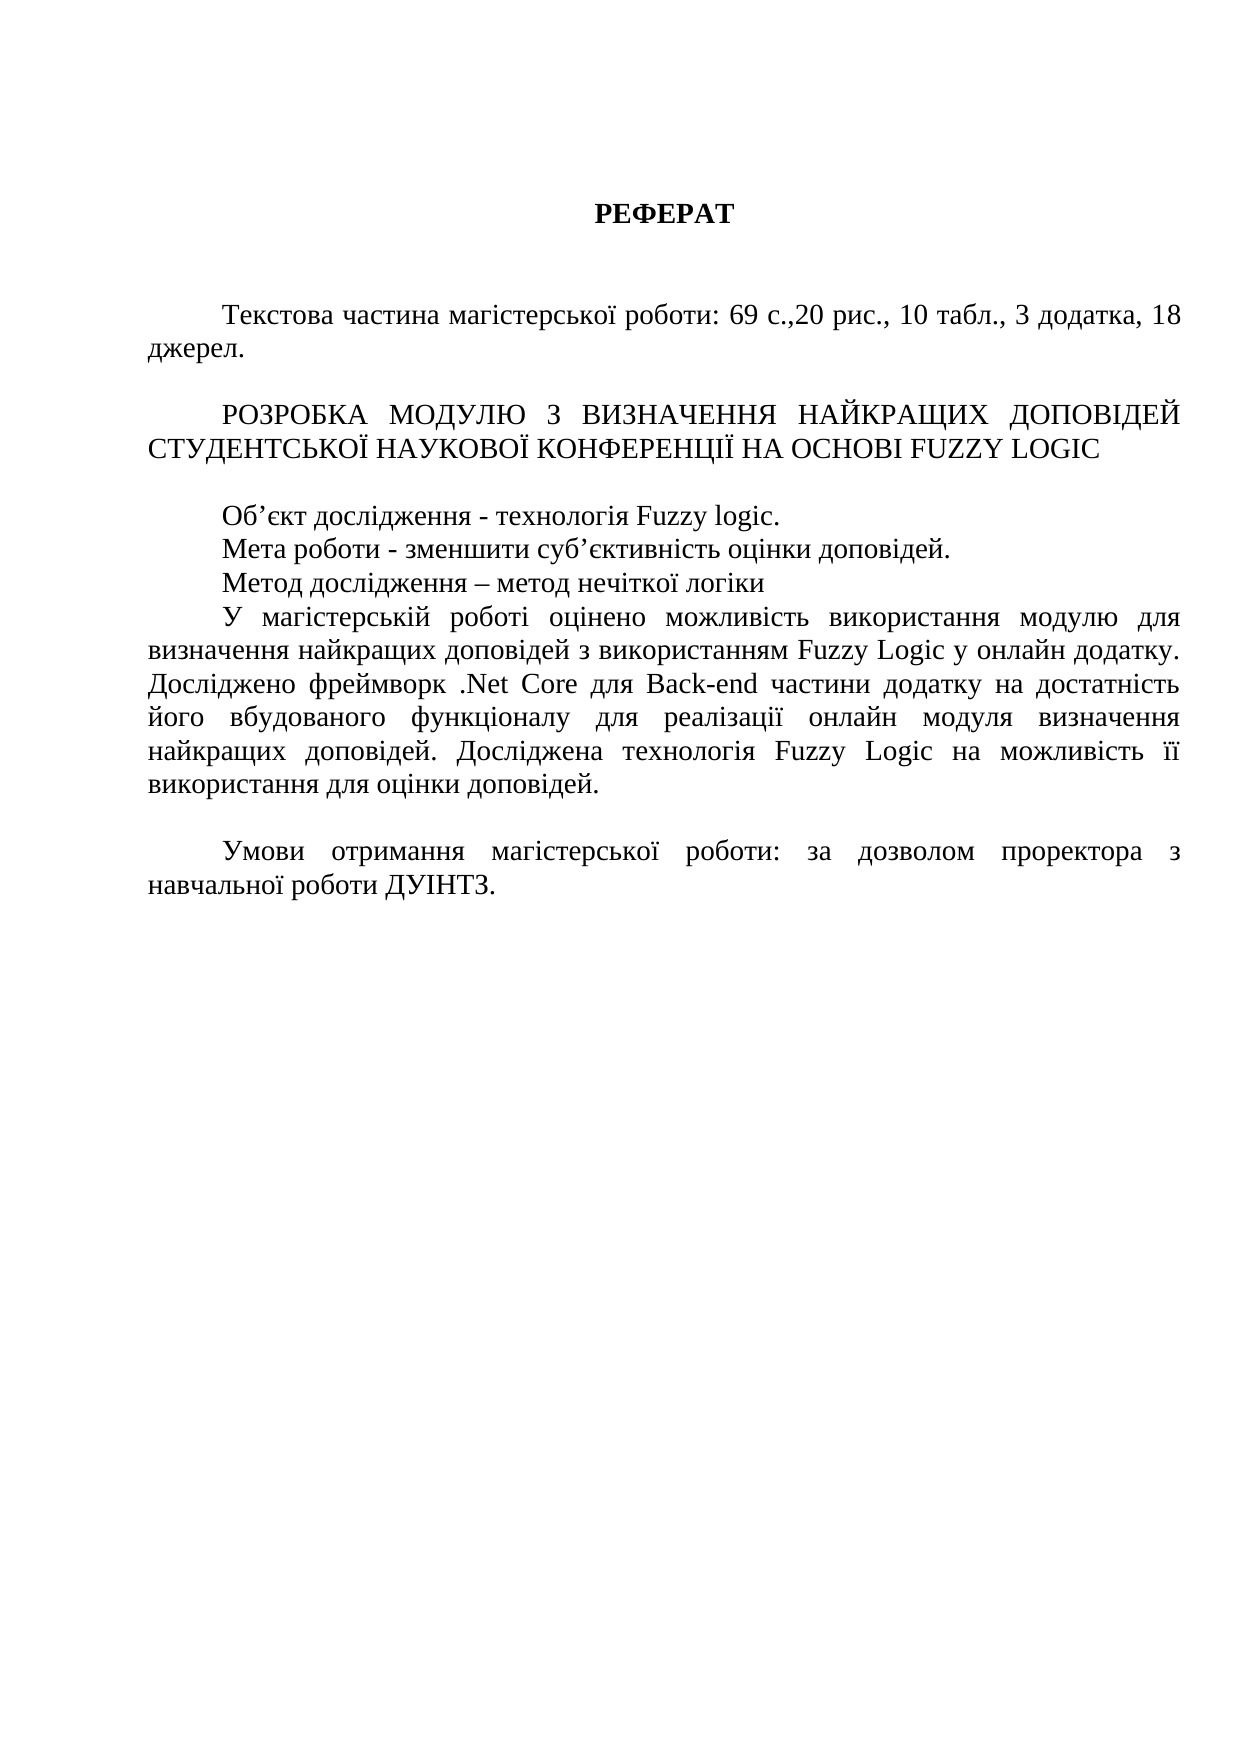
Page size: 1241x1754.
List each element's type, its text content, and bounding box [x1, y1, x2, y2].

text Умови отримання магістерської роботи: за дозволом проректора з навчальної роботи ДУІНТЗ. [148, 833, 1181, 901]
text РЕФЕРАТ [148, 196, 1181, 230]
text Мета роботи - зменшити суб’єктивність оцінки доповідей. [148, 532, 1181, 565]
text Текстова частина магістерської роботи: 69 с.,20 рис., 10 табл., 3 додатка, 18 джерел. [148, 297, 1181, 364]
text РОЗРОБКА МОДУЛЮ З ВИЗНАЧЕННЯ НАЙКРАЩИХ ДОПОВІДЕЙ СТУДЕНТСЬКОЇ НАУКОВОЇ КОНФЕРЕНЦІЇ НА ОСНОВІ FUZZY LOGIC [148, 397, 1181, 464]
text Метод дослідження – метод нечіткої логіки [148, 565, 1181, 599]
text Об’єкт дослідження - технологія Fuzzy logiс. [148, 498, 1181, 532]
text У магістерській роботі оцінено можливість використання модулю для визначення найкращих доповідей з використанням Fuzzy Logic у онлайн додатку. Досліджено фреймворк .Net Core для Back-end частини додатку на достатність його вбудованого функціоналу для реалізації онлайн модуля визначення найкращих доповідей. Досліджена технологія Fuzzy Logic на можливість її використання для оцінки доповідей. [148, 599, 1181, 800]
